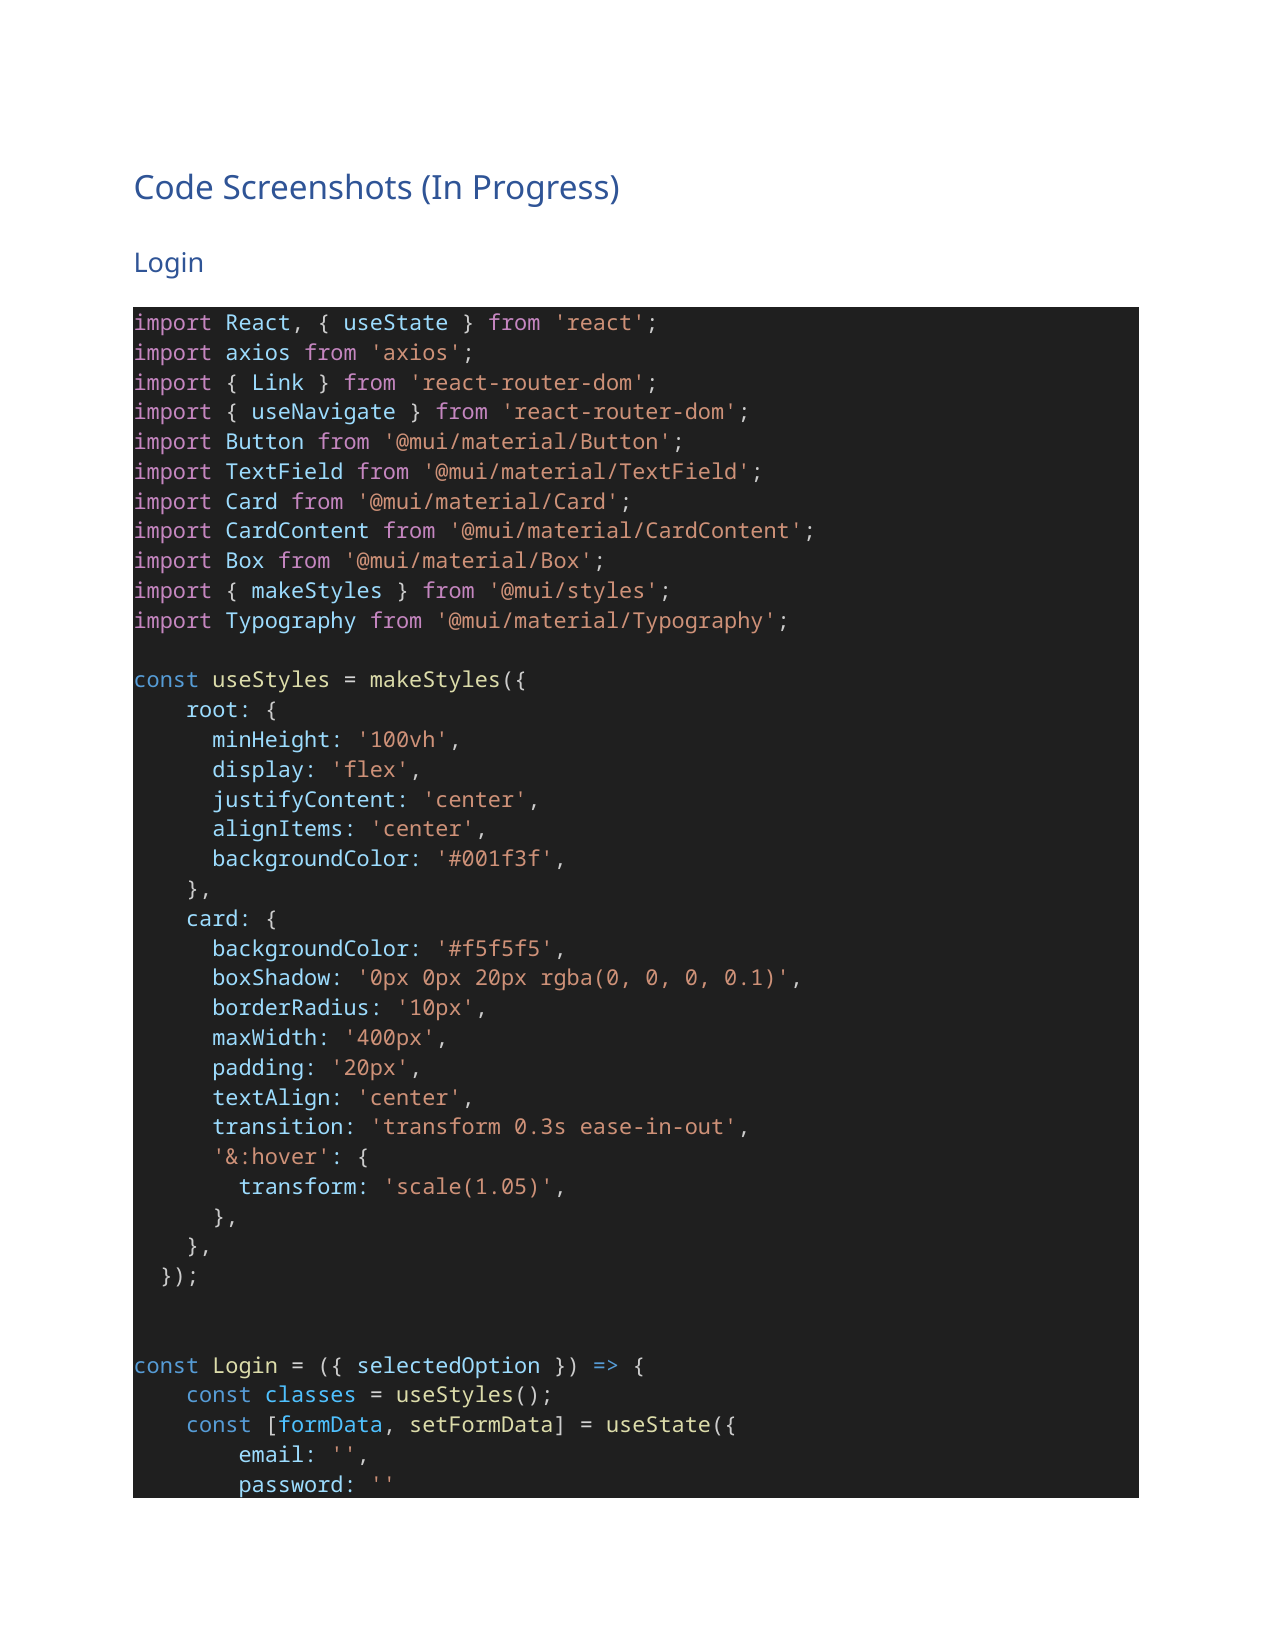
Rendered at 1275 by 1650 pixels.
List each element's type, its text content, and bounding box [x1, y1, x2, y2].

text import TextField from '@mui/material/TextField'; [133, 456, 1139, 486]
text boxShadow: '0px 0px 20px rgba(0, 0, 0, 0.1)', [133, 962, 1139, 992]
text textAlign: 'center', [133, 1081, 1139, 1111]
text }); [133, 1260, 1139, 1290]
text import Card from '@mui/material/Card'; [133, 486, 1139, 515]
text }, [133, 873, 1139, 903]
text email: '', [133, 1439, 1139, 1469]
subtitle Code Screenshots (In Progress) [133, 164, 1139, 209]
text '&:hover': { [133, 1141, 1139, 1171]
text const classes = useStyles(); [133, 1379, 1139, 1409]
text backgroundColor: '#001f3f', [133, 843, 1139, 873]
text borderRadius: '10px', [133, 992, 1139, 1022]
text import { useNavigate } from 'react-router-dom'; [133, 396, 1139, 426]
text import Box from '@mui/material/Box'; [133, 545, 1139, 575]
text const Login = ({ selectedOption }) => { [133, 1349, 1139, 1379]
subtitle Login [133, 244, 1139, 281]
text password: '' [133, 1469, 1139, 1498]
text padding: '20px', [133, 1052, 1139, 1081]
text display: 'flex', [133, 754, 1139, 783]
text }, [133, 1230, 1139, 1260]
text import CardContent from '@mui/material/CardContent'; [133, 515, 1139, 545]
text justifyContent: 'center', [133, 783, 1139, 813]
text card: { [133, 903, 1139, 932]
text root: { [133, 694, 1139, 724]
text const [formData, setFormData] = useState({ [133, 1409, 1139, 1439]
text transition: 'transform 0.3s ease-in-out', [133, 1111, 1139, 1141]
text }, [133, 1201, 1139, 1230]
text maxWidth: '400px', [133, 1022, 1139, 1052]
text transform: 'scale(1.05)', [133, 1171, 1139, 1201]
text alignItems: 'center', [133, 813, 1139, 843]
text import Typography from '@mui/material/Typography'; [133, 605, 1139, 634]
text minHeight: '100vh', [133, 724, 1139, 754]
text import React, { useState } from 'react'; [133, 307, 1139, 337]
text import Button from '@mui/material/Button'; [133, 426, 1139, 456]
text backgroundColor: '#f5f5f5', [133, 932, 1139, 962]
text import { Link } from 'react-router-dom'; [133, 366, 1139, 396]
text const useStyles = makeStyles({ [133, 664, 1139, 694]
text import { makeStyles } from '@mui/styles'; [133, 575, 1139, 605]
text import axios from 'axios'; [133, 337, 1139, 366]
